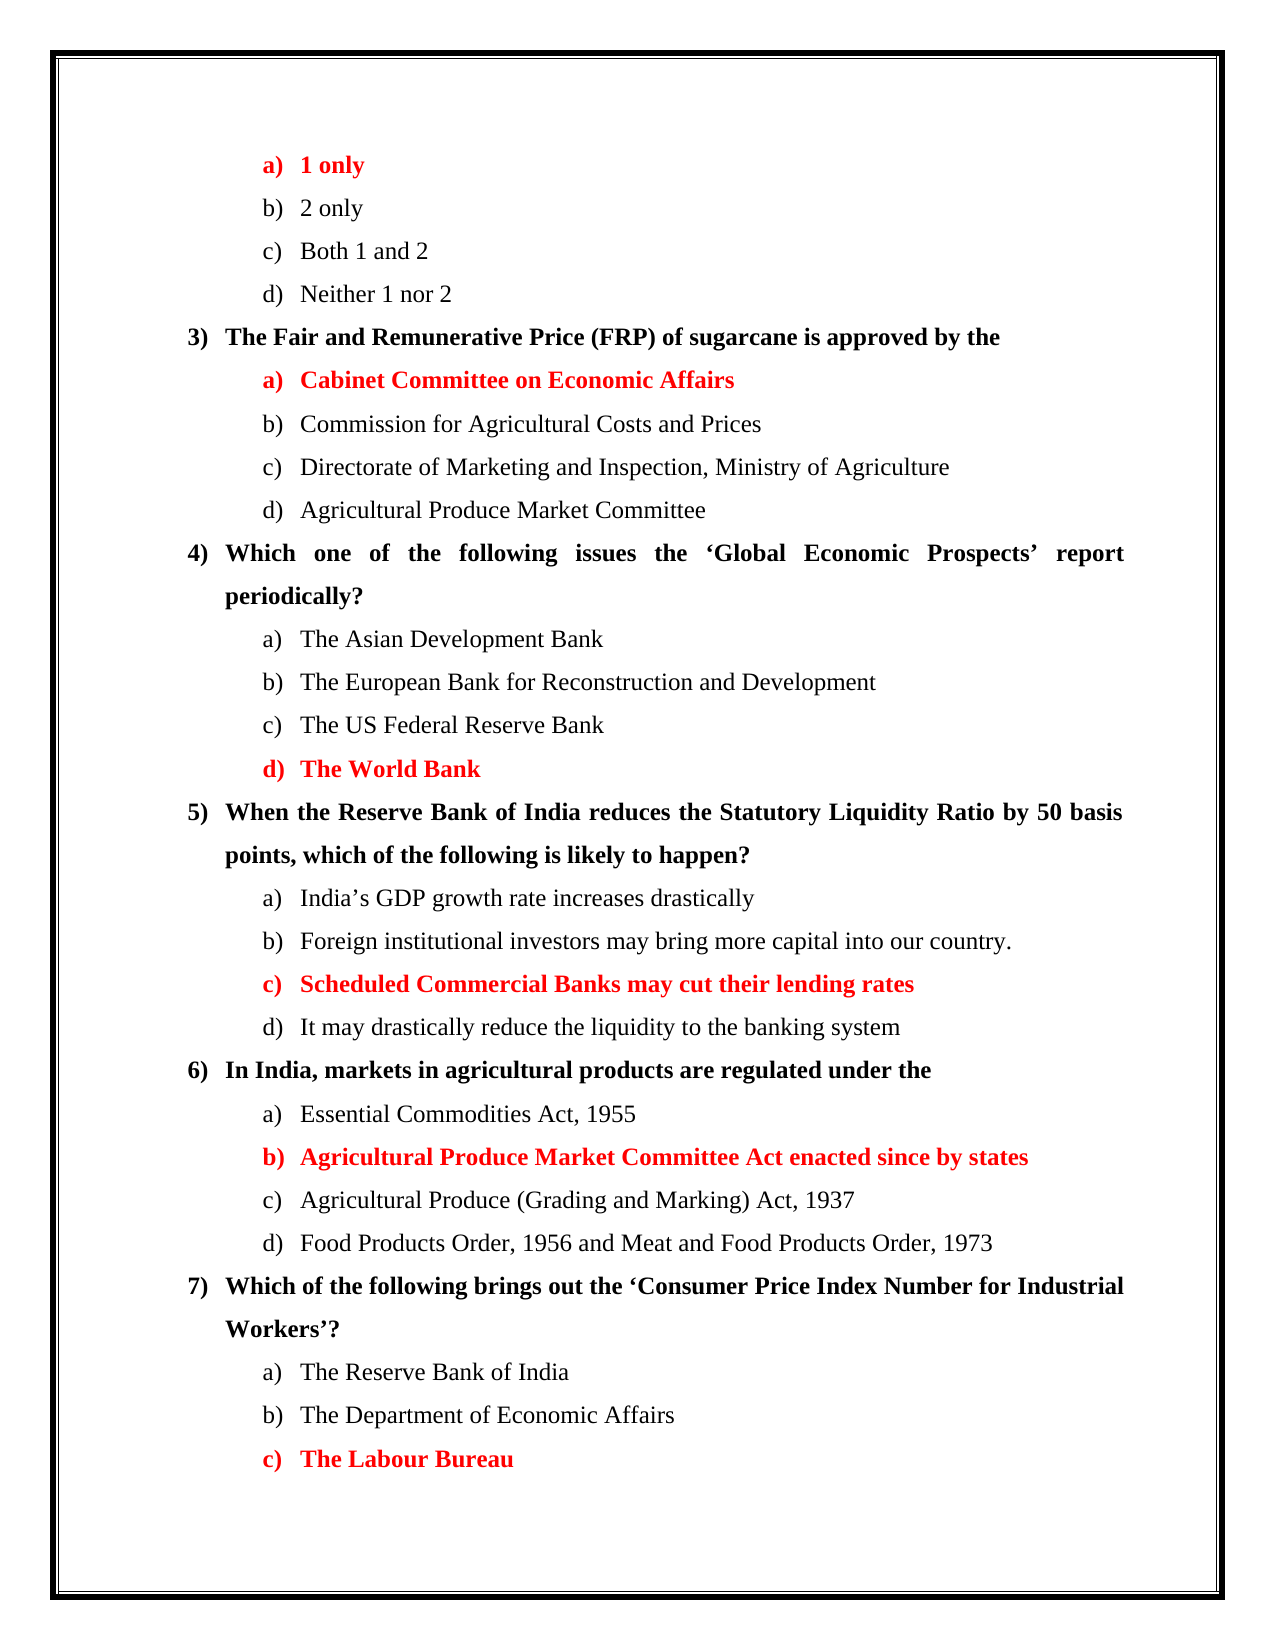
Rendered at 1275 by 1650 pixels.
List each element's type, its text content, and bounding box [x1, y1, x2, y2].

list Both 1 and 2 [262, 236, 1125, 265]
list The World Bank [262, 754, 1125, 782]
list When the Reserve Bank of India reduces the Statutory Liquidity Ratio by 50 basis points, which of the following is likely to happen? [187, 797, 1125, 869]
list The Labour Bureau [262, 1444, 1125, 1472]
list 1 only [262, 150, 1125, 179]
list The Fair and Remunerative Price (FRP) of sugarcane is approved by the [187, 322, 1125, 351]
list Agricultural Produce Market Committee Act enacted since by states [262, 1142, 1125, 1171]
list Neither 1 nor 2 [262, 279, 1125, 308]
list In India, markets in agricultural products are regulated under the [187, 1056, 1125, 1084]
list The European Bank for Reconstruction and Development [262, 667, 1125, 696]
list Agricultural Produce Market Committee [262, 495, 1125, 524]
list Directorate of Marketing and Inspection, Ministry of Agriculture [262, 452, 1125, 481]
list Cabinet Committee on Economic Affairs [262, 366, 1125, 394]
list Essential Commodities Act, 1955 [262, 1099, 1125, 1127]
list 2 only [262, 193, 1125, 222]
list Scheduled Commercial Banks may cut their lending rates [262, 969, 1125, 998]
list It may drastically reduce the liquidity to the banking system [262, 1012, 1125, 1041]
list Food Products Order, 1956 and Meat and Food Products Order, 1973 [262, 1228, 1125, 1257]
list Commission for Agricultural Costs and Prices [262, 409, 1125, 437]
list The US Federal Reserve Bank [262, 711, 1125, 739]
list The Department of Economic Affairs [262, 1401, 1125, 1429]
list Which one of the following issues the ‘Global Economic Prospects’ report periodically? [187, 538, 1125, 610]
list The Reserve Bank of India [262, 1357, 1125, 1386]
list Which of the following brings out the ‘Consumer Price Index Number for Industrial Workers’? [187, 1271, 1125, 1343]
list India’s GDP growth rate increases drastically [262, 883, 1125, 912]
list Foreign institutional investors may bring more capital into our country. [262, 926, 1125, 955]
list The Asian Development Bank [262, 624, 1125, 653]
list Agricultural Produce (Grading and Marking) Act, 1937 [262, 1185, 1125, 1214]
